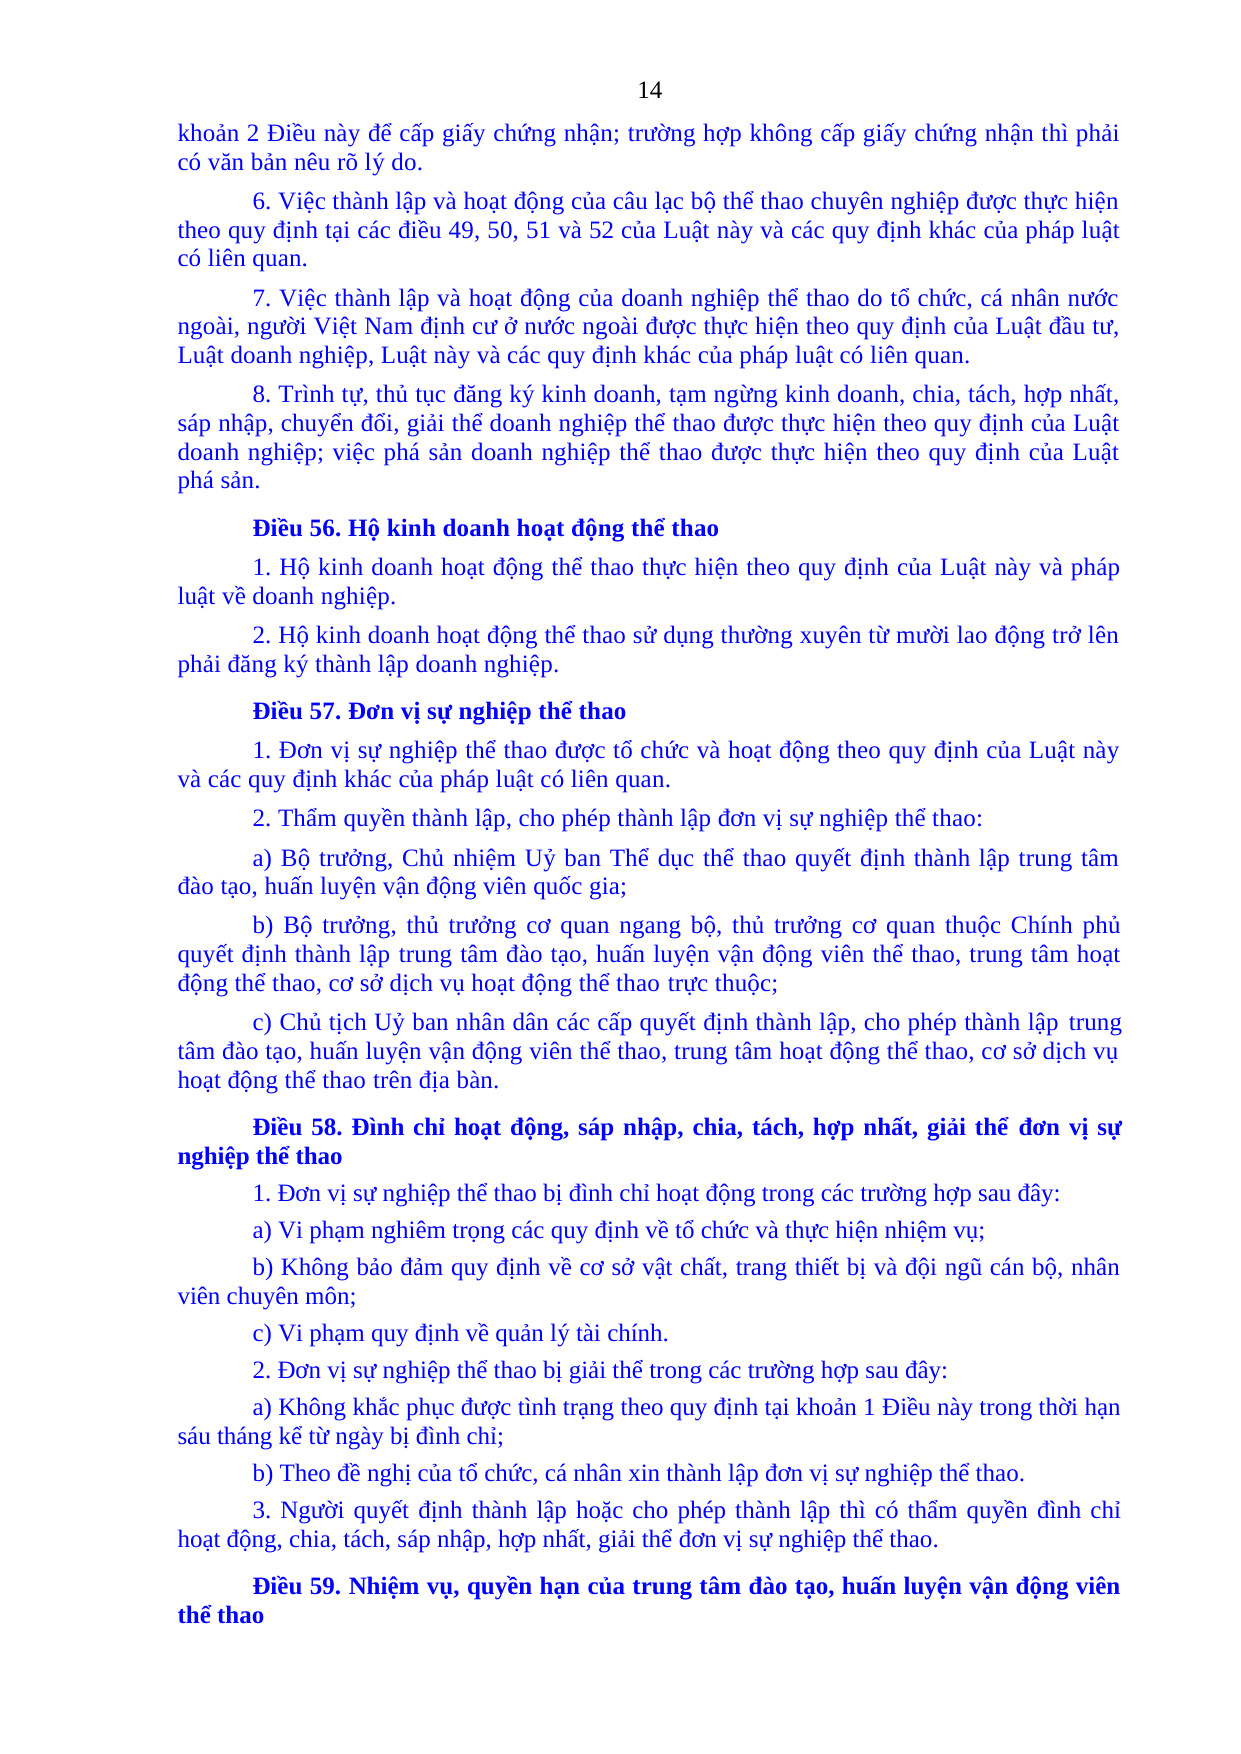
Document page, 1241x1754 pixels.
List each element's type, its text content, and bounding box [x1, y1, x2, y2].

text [177, 118, 1122, 176]
text 7. Việc thành lập và hoạt động của doanh nghiệp thể thao do tổ chức, cá nhân nước ngoài, người Việt Nam định cư ở nước ngoài được thực hiện theo quy định của Luật đầu tư, Luật doanh nghiệp, Luật này và các quy định khác của pháp luật có liên quan. [177, 283, 1122, 369]
text a) Không khắc phục được tình trạng theo quy định tại khoản 1 Điều này trong thời hạn sáu tháng kể từ ngày bị đình chỉ; [177, 1392, 1122, 1450]
text b) Theo đề nghị của tổ chức, cá nhân xin thành lập đơn vị sự nghiệp thể thao. [177, 1458, 1122, 1487]
text 1. Đơn vị sự nghiệp thể thao được tổ chức và hoạt động theo quy định của Luật này và các quy định khác của pháp luật có liên quan. [177, 736, 1122, 793]
text 3. Người quyết định thành lập hoặc cho phép thành lập thì có thẩm quyền đình chỉ hoạt động, chia, tách, sáp nhập, hợp nhất, giải thể đơn vị sự nghiệp thể thao. [177, 1495, 1122, 1553]
text 1. Hộ kinh doanh hoạt động thể thao thực hiện theo quy định của Luật này và pháp luật về doanh nghiệp. [177, 552, 1122, 610]
text Điều 58. Đình chỉ hoạt động, sáp nhập, chia, tách, hợp nhất, giải thể đơn vị sự nghiệp thể thao [177, 1112, 1122, 1170]
text c) Vi phạm quy định về quản lý‎ tài chính. [177, 1318, 1122, 1347]
text Điều 59. Nhiệm vụ, quyền hạn của trung tâm đào tạo, huấn luyện vận động viên thể thao [177, 1571, 1122, 1629]
text b) Bộ trưởng, thủ trưởng cơ quan ngang bộ, thủ trưởng cơ quan thuộc Chính phủ quyết định thành lập trung tâm đào tạo, huấn luyện vận động viên thể thao, trung tâm hoạt động thể thao, cơ sở dịch vụ hoạt động thể thao trực thuộc; [177, 911, 1122, 997]
text 2. Đơn vị sự nghiệp thể thao bị giải thể trong các trường hợp sau đây: [177, 1355, 1122, 1384]
text 2. Hộ kinh doanh hoạt động thể thao sử dụng thường xuyên từ mười lao động trở lên phải đăng ký thành lập doanh nghiệp. [177, 620, 1122, 678]
text Điều 57. Đơn vị sự nghiệp thể thao [177, 696, 1122, 725]
text 2. Thẩm quyền thành lập, cho phép thành lập đơn vị sự nghiệp thể thao: [177, 803, 1122, 832]
text 6. Việc thành lập và hoạt động của câu lạc bộ thể thao chuyên nghiệp được thực hiện theo quy định tại các điều 49, 50, 51 và 52 của Luật này và các quy định khác của pháp luật có liên quan. [177, 186, 1122, 272]
text a) Vi phạm nghiêm trọng các quy định về tổ chức và thực hiện nhiệm vụ; [177, 1215, 1122, 1244]
text c) Chủ tịch Uỷ ban nhân dân các cấp quyết định thành lập, cho phép thành lập trung tâm đào tạo, huấn luyện vận động viên thể thao, trung tâm hoạt động thể thao, cơ sở dịch vụ hoạt động thể thao trên địa bàn. [177, 1007, 1122, 1093]
text 1. Đơn vị sự nghiệp thể thao bị đình chỉ hoạt động trong các trường hợp sau đây: [177, 1178, 1122, 1207]
text Điều 56. Hộ kinh doanh hoạt động thể thao [177, 513, 1122, 542]
text b) Không bảo đảm quy định về cơ sở vật chất, trang thiết bị và đội ngũ cán bộ, nhân viên chuyên môn; [177, 1252, 1122, 1310]
text a) Bộ trưởng, Chủ nhiệm Uỷ ban Thể dục thể thao quyết định thành lập trung tâm đào tạo, huấn luyện vận động viên quốc gia; [177, 843, 1122, 900]
text 8. Trình tự, thủ tục đăng ký kinh doanh, tạm ngừng kinh doanh, chia, tách, hợp nhất, sáp nhập, chuyển đổi, giải thể doanh nghiệp thể thao được thực hiện theo quy định của Luật doanh nghiệp; việc phá sản doanh nghiệp thể thao được thực hiện theo quy định của Luật phá sản. [177, 379, 1122, 494]
